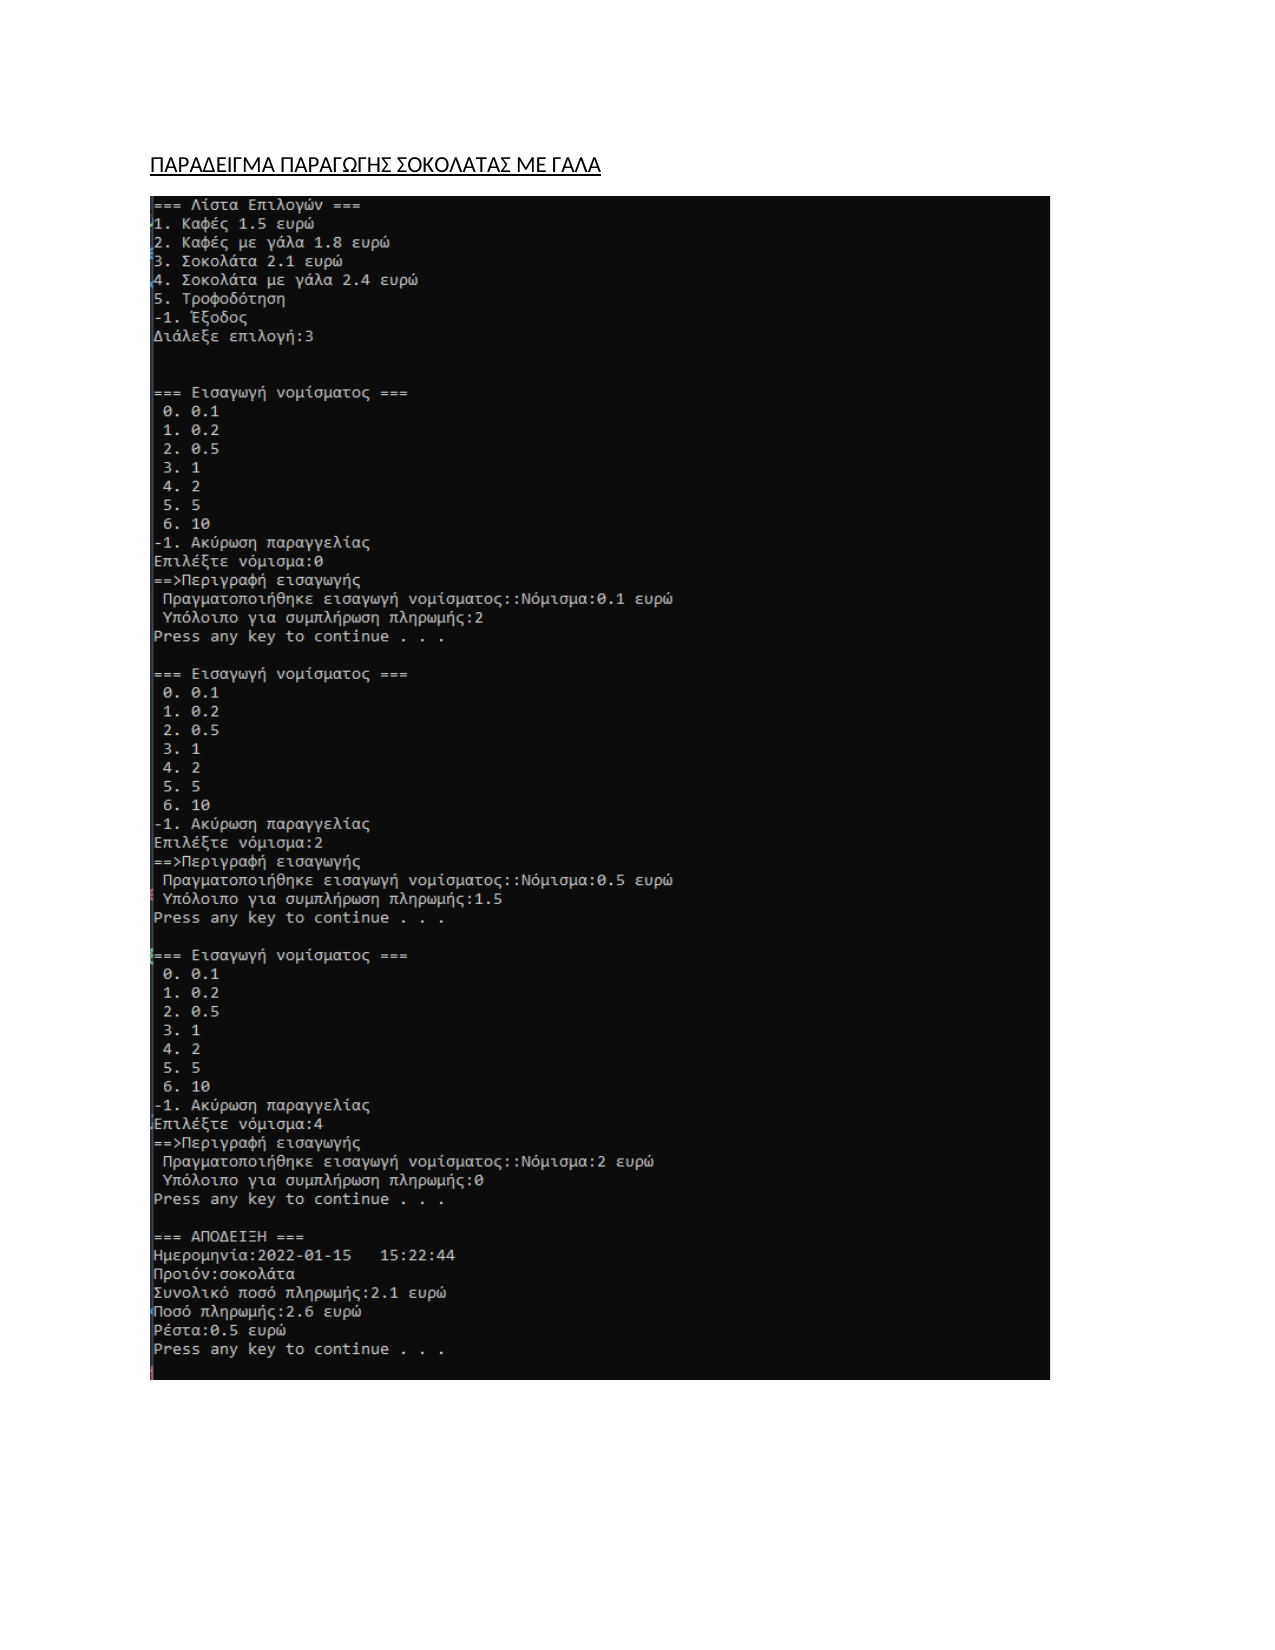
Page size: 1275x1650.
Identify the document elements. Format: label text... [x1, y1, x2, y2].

text ΠΑΡΑΔΕΙΓΜΑ ΠΑΡΑΓΩΓΗΣ ΣΟΚΟΛΑΤΑΣ ΜΕ ΓΑΛΑ [150, 150, 1125, 178]
picture [150, 196, 1050, 1380]
